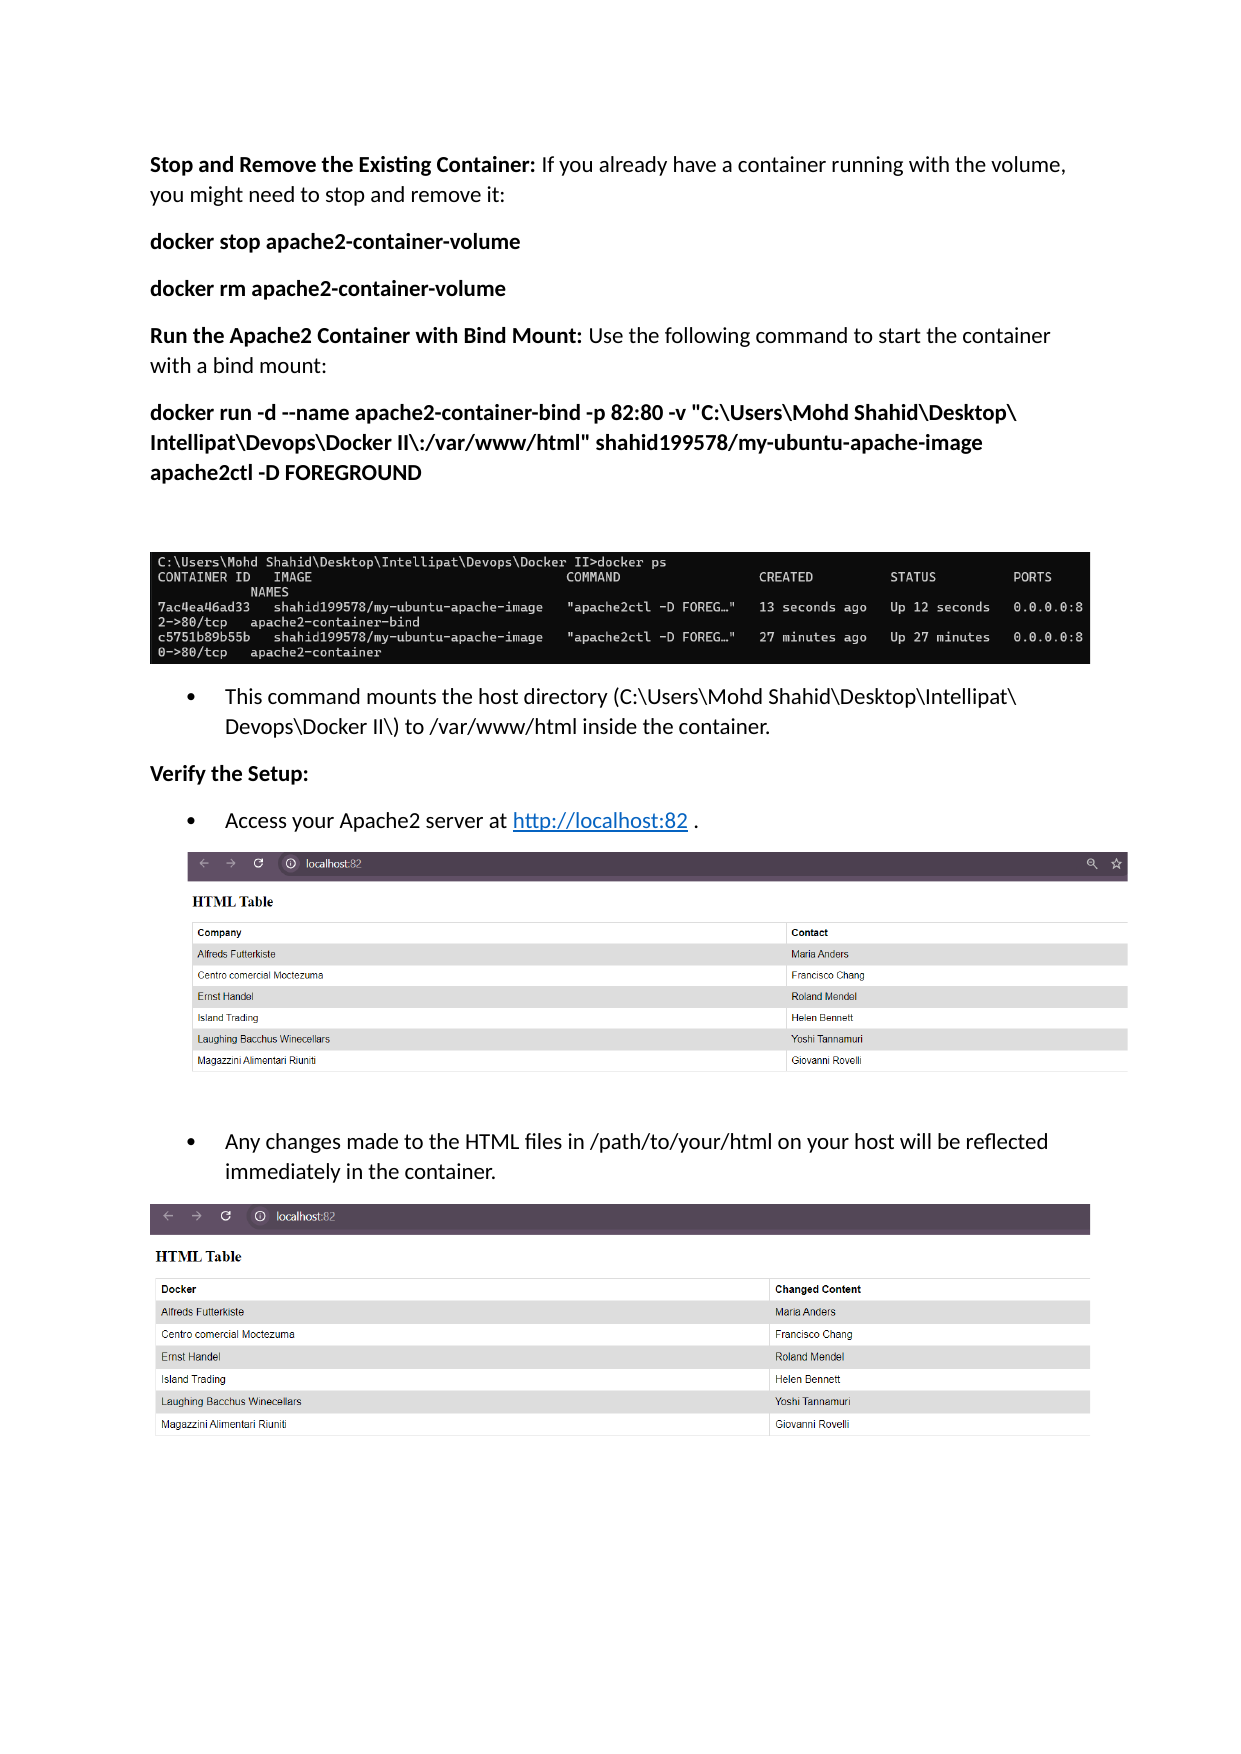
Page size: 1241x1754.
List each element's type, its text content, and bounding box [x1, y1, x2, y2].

text Stop and Remove the Existing Container: If you already have a container running with the volume, you might need to stop and remove it: [150, 150, 1090, 208]
picture [150, 552, 1091, 664]
picture [150, 1204, 1091, 1466]
text docker run -d --name apache2-container-bind -p 82:80 -v "C:\Users\Mohd Shahid\Desktop\Intellipat\Devops\Docker II\:/var/www/html" shahid199578/my-ubuntu-apache-image apache2ctl -D FOREGROUND [150, 398, 1090, 486]
list This command mounts the host directory (C:\Users\Mohd Shahid\Desktop\Intellipat\Devops\Docker II\) to /var/www/html inside the container. [187, 682, 1090, 740]
text Run the Apache2 Container with Bind Mount: Use the following command to start the container with a bind mount: [150, 321, 1090, 379]
list Any changes made to the HTML files in /path/to/your/html on your host will be reflected immediately in the container. [187, 1127, 1090, 1185]
text docker stop apache2-container-volume [150, 227, 1090, 255]
text Verify the Setup: [150, 759, 1090, 787]
picture [187, 852, 1128, 1109]
list Access your Apache2 server at http://localhost:82 . [187, 806, 1090, 834]
text docker rm apache2-container-volume [150, 274, 1090, 302]
